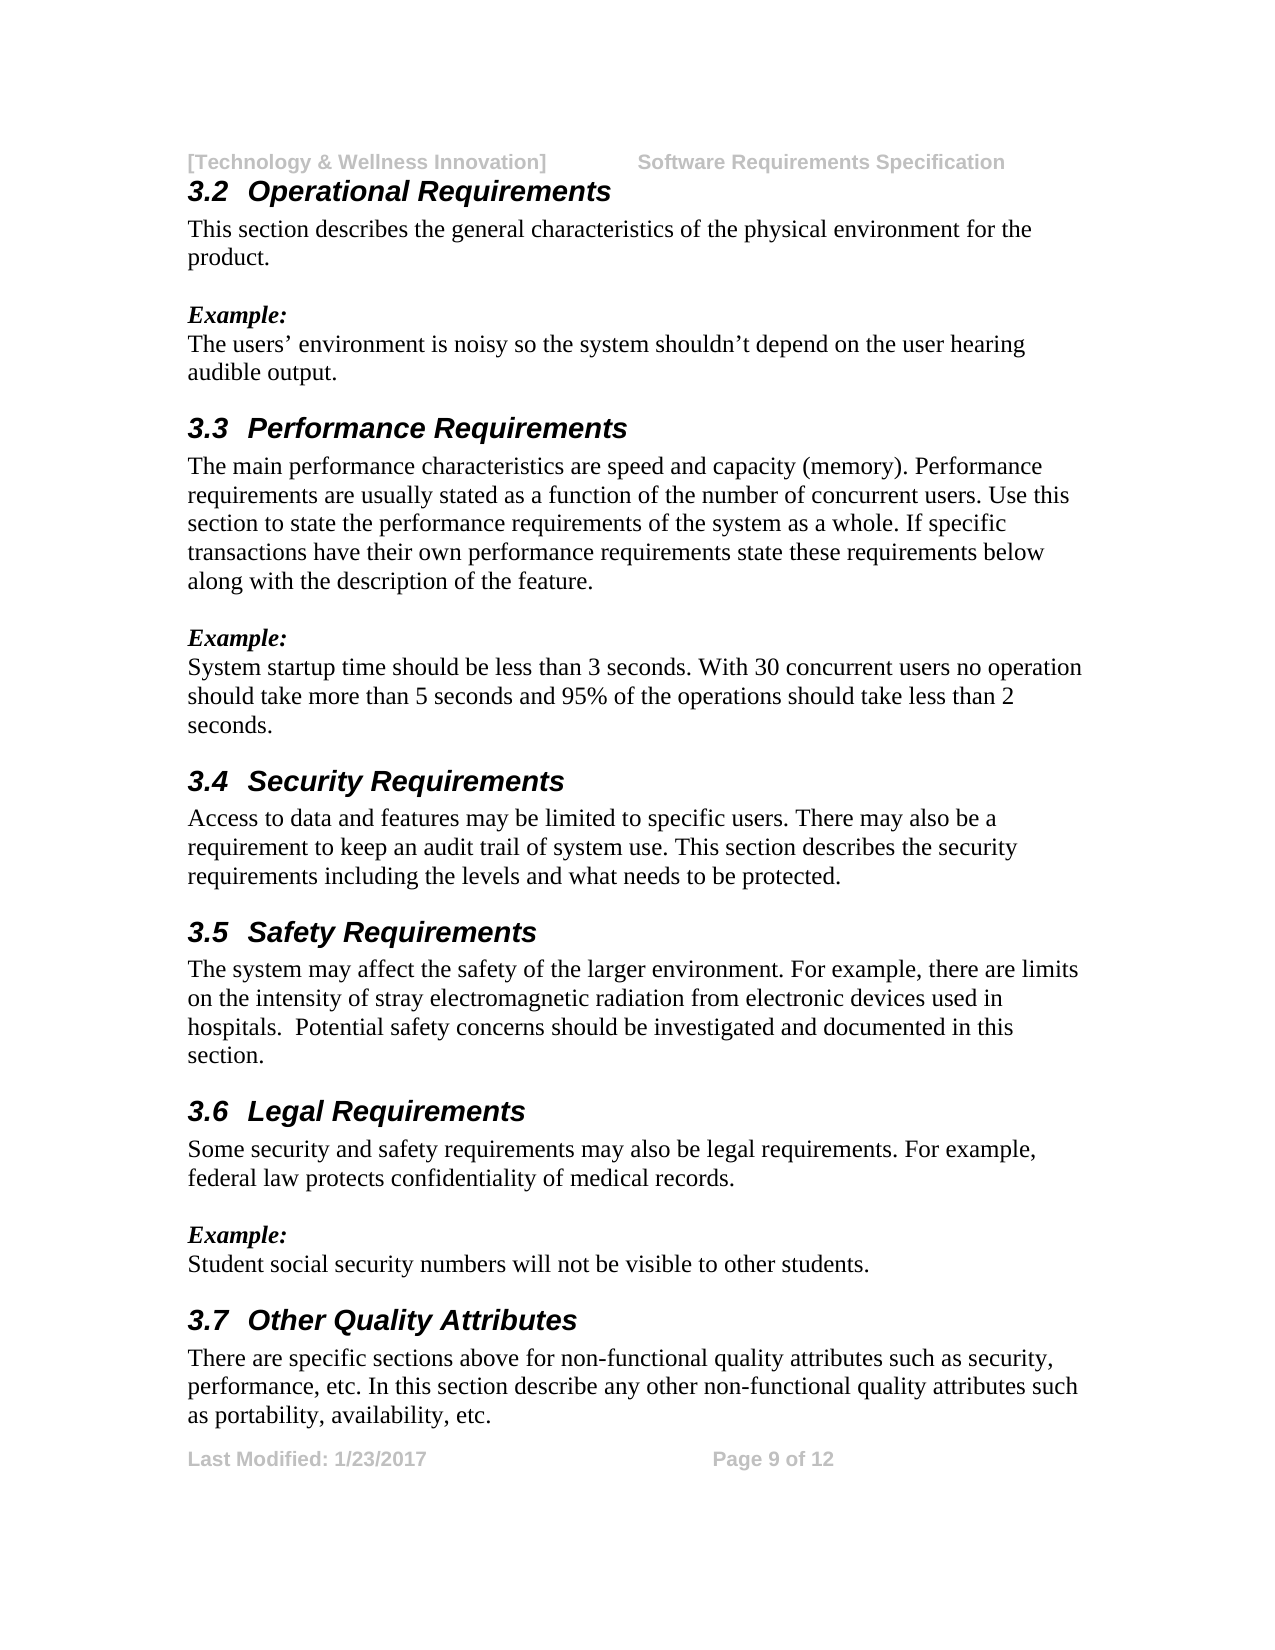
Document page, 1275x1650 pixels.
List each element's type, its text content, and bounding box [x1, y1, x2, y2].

text The users’ environment is noisy so the system shouldn’t depend on the user hearing audible output. [187, 329, 1087, 386]
subtitle Performance Requirements [187, 411, 1087, 445]
subtitle Security Requirements [187, 763, 1087, 797]
text This section describes the general characteristics of the physical environment for the product. [187, 214, 1087, 271]
text Student social security numbers will not be visible to other students. [187, 1249, 1087, 1278]
text System startup time should be less than 3 seconds. With 30 concurrent users no operation should take more than 5 seconds and 95% of the operations should take less than 2 seconds. [187, 652, 1087, 738]
text Access to data and features may be limited to specific users. There may also be a requirement to keep an audit trail of system use. This section describes the security requirements including the levels and what needs to be protected. [187, 803, 1087, 889]
text There are specific sections above for non-functional quality attributes such as security, performance, etc. In this section describe any other non-functional quality attributes such as portability, availability, etc. [187, 1343, 1087, 1429]
text The main performance characteristics are speed and capacity (memory). Performance requirements are usually stated as a function of the number of concurrent users. Use this section to state the performance requirements of the system as a whole. If specific transactions have their own performance requirements state these requirements below along with the description of the feature. [187, 451, 1087, 595]
subtitle Other Quality Attributes [187, 1303, 1087, 1336]
subtitle Safety Requirements [187, 914, 1087, 948]
subtitle Operational Requirements [187, 174, 1087, 207]
text Example: [187, 623, 1087, 652]
subtitle Legal Requirements [187, 1094, 1087, 1128]
text Some security and safety requirements may also be legal requirements. For example, federal law protects confidentiality of medical records. [187, 1134, 1087, 1192]
text The system may affect the safety of the larger environment. For example, there are limits on the intensity of stray electromagnetic radiation from electronic devices used in hospitals. Potential safety concerns should be investigated and documented in this section. [187, 954, 1087, 1069]
text Example: [187, 1220, 1087, 1249]
text Example: [187, 300, 1087, 329]
